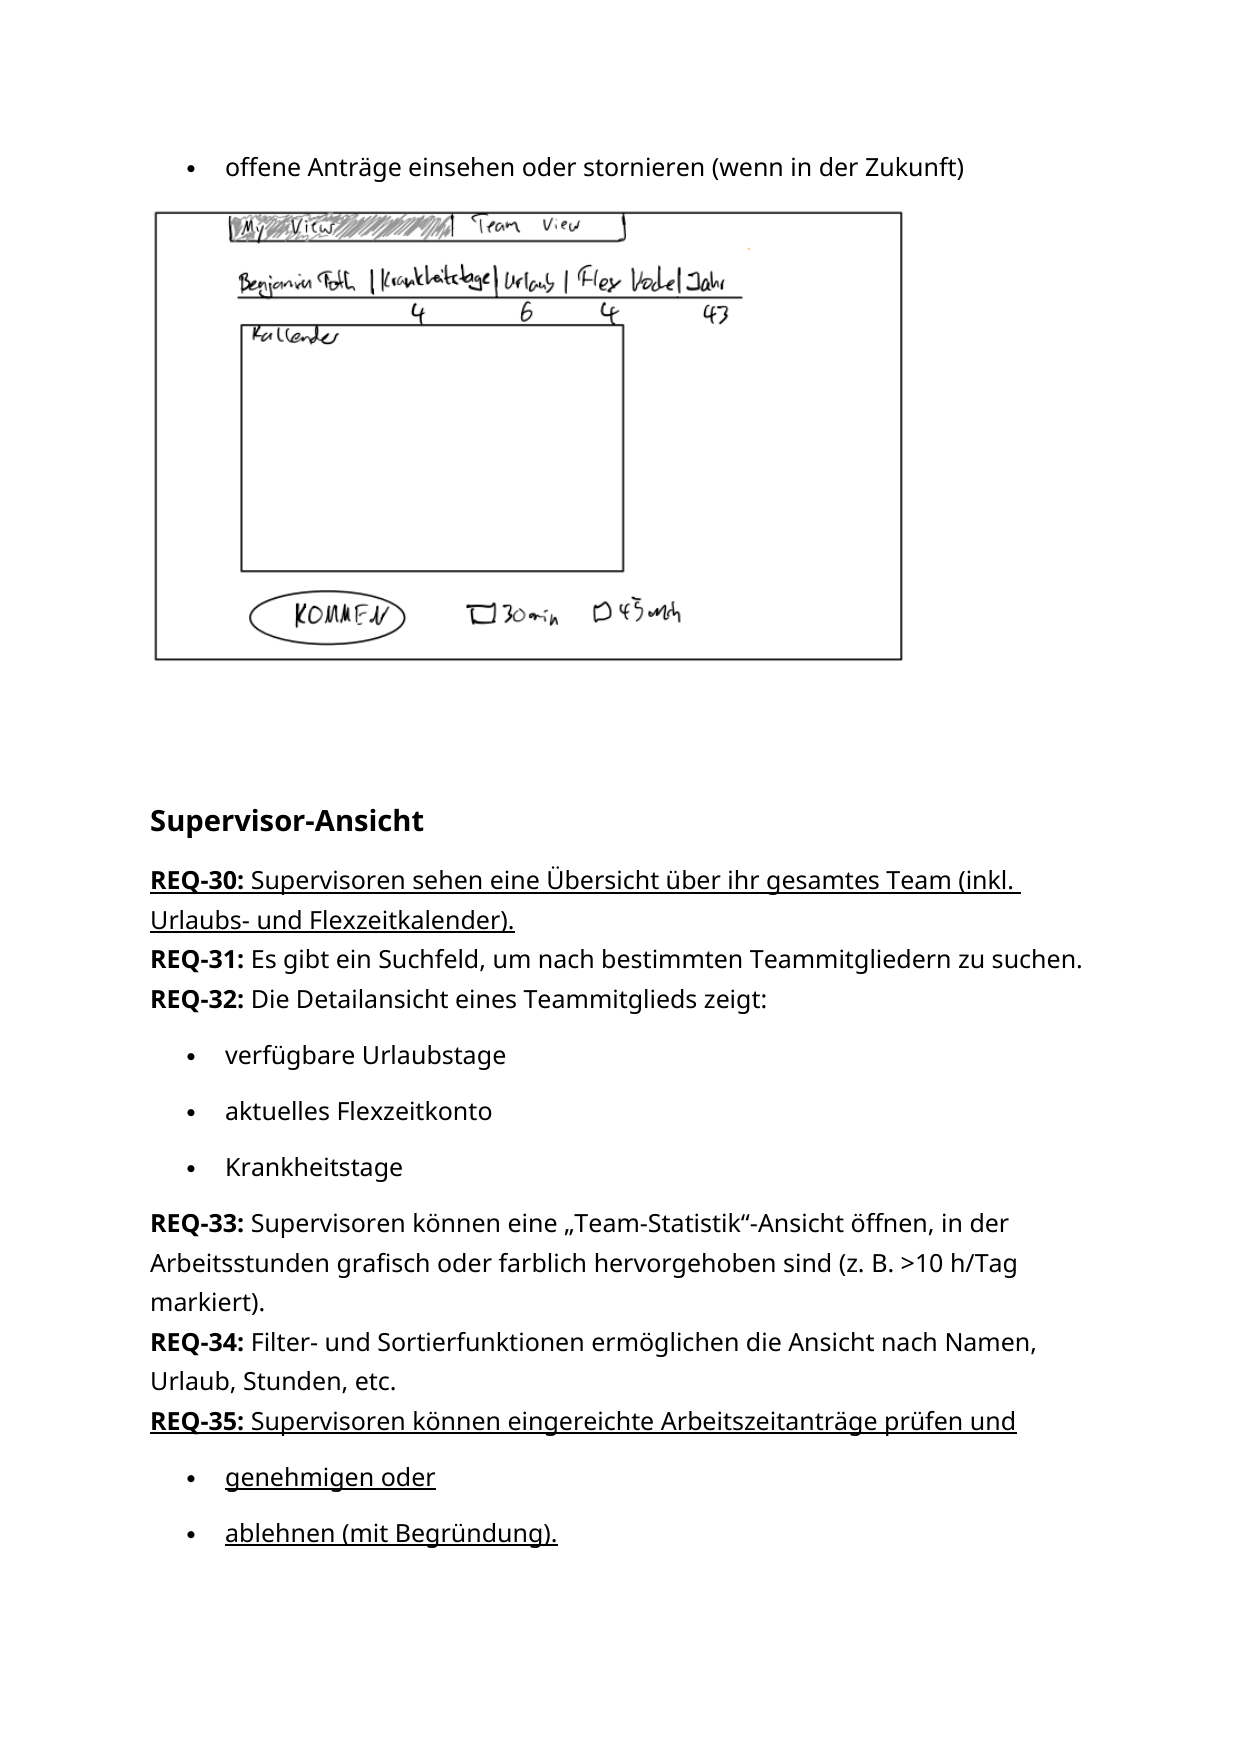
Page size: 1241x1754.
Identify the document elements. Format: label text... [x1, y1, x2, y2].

text REQ-33: Supervisoren können eine „Team-Statistik“-Ansicht öffnen, in der Arbeitsstunden grafisch oder farblich hervorgehoben sind (z. B. >10 h/Tag markiert). REQ-34: Filter- und Sortierfunktionen ermöglichen die Ansicht nach Namen, Urlaub, Stunden, etc. REQ-35: Supervisoren können eingereichte Arbeitszeitanträge prüfen und [150, 1206, 1090, 1437]
picture [150, 206, 908, 666]
list aktuelles Flexzeitkonto [187, 1094, 1090, 1128]
list ablehnen (mit Begründung). [187, 1516, 1090, 1550]
list verfügbare Urlaubstage [187, 1037, 1090, 1072]
list offene Anträge einsehen oder stornieren (wenn in der Zukunft) [187, 150, 1090, 184]
text REQ-30: Supervisoren sehen eine Übersicht über ihr gesamtes Team (inkl. Urlaubs- und Flexzeitkalender). REQ-31: Es gibt ein Suchfeld, um nach bestimmten Teammitgliedern zu suchen. REQ-32: Die Detailansicht eines Teammitglieds zeigt: [150, 863, 1090, 1015]
list genehmigen oder [187, 1459, 1090, 1493]
list Krankheitstage [187, 1150, 1090, 1184]
text Supervisor-Ansicht [150, 800, 1090, 840]
